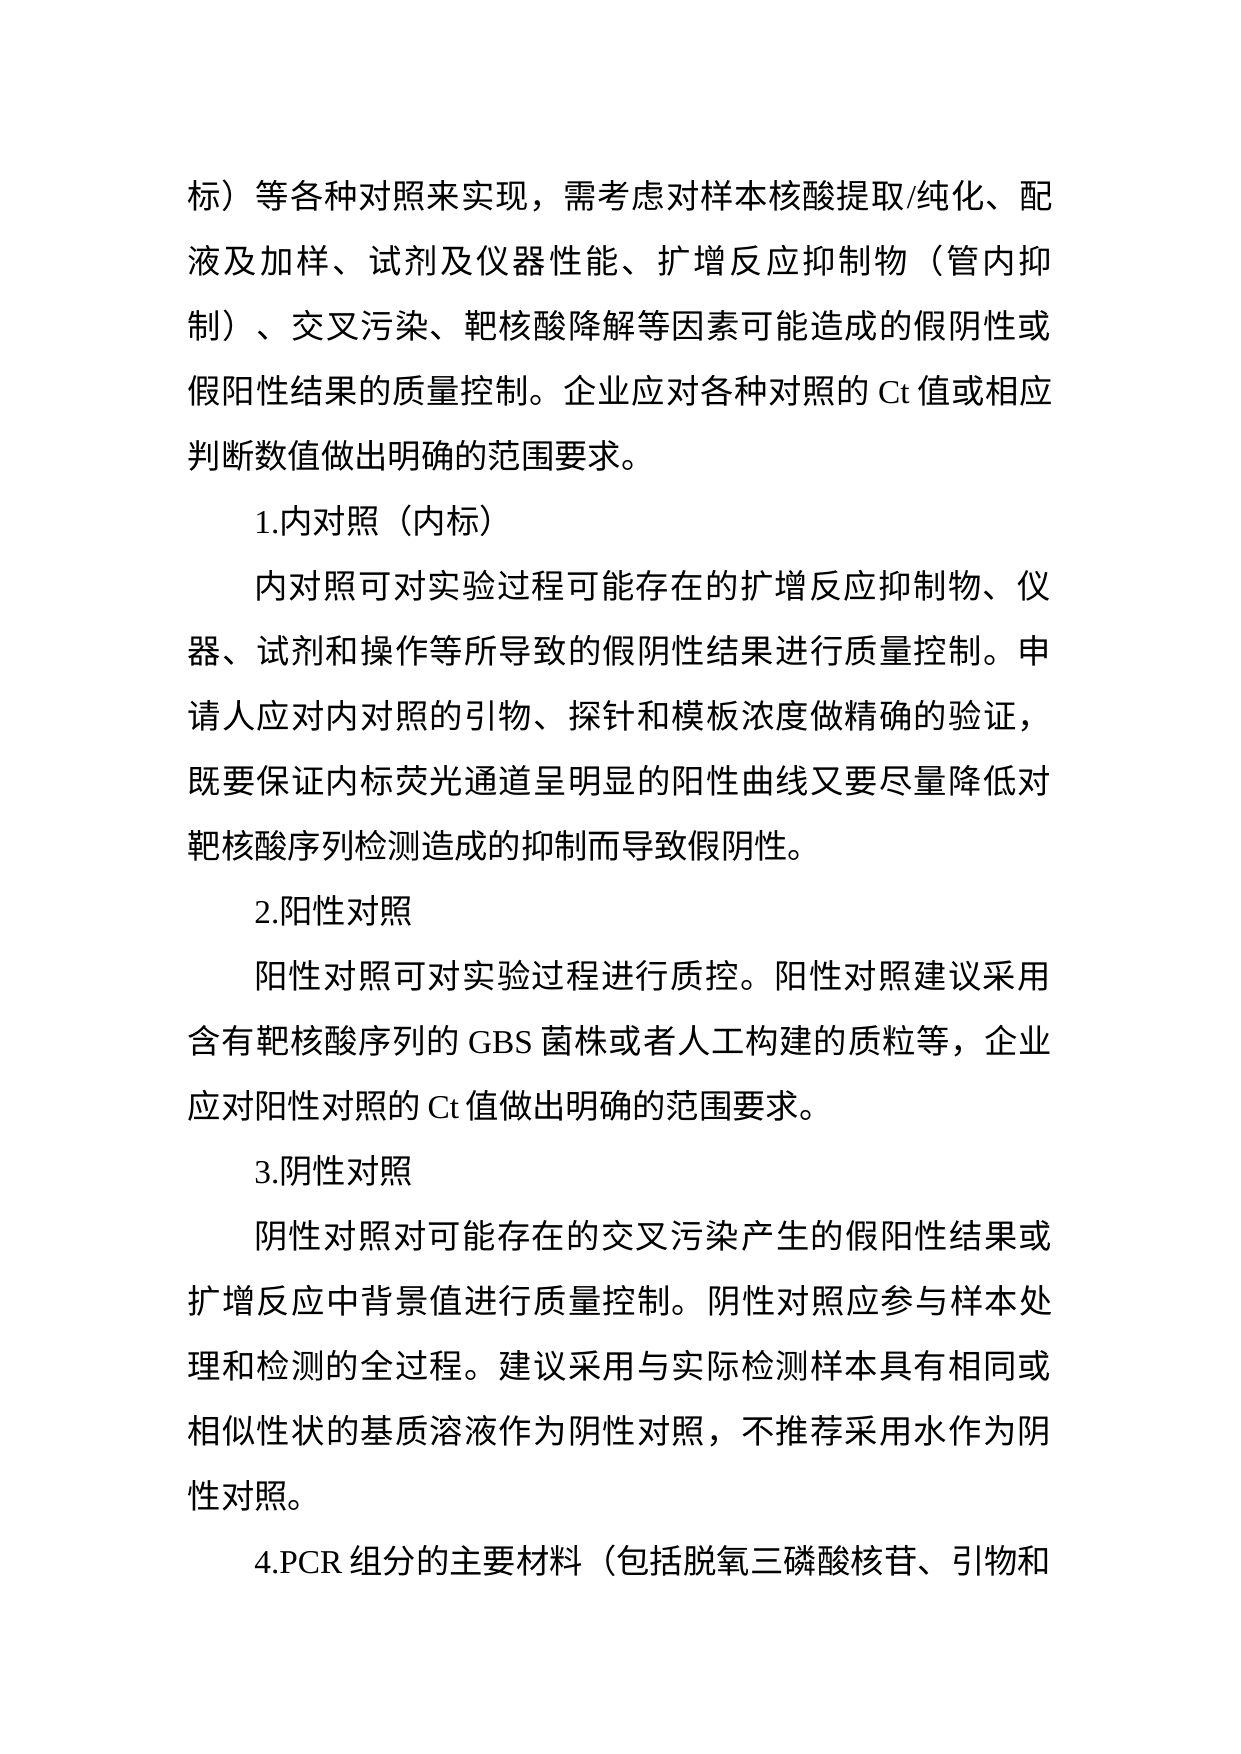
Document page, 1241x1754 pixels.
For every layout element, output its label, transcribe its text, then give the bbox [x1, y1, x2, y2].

text 3.阴性对照 [187, 1137, 1053, 1202]
text 阴性对照对可能存在的交叉污染产生的假阳性结果或扩增反应中背景值进行质量控制。阴性对照应参与样本处理和检测的全过程。建议采用与实际检测样本具有相同或相似性状的基质溶液作为阴性对照，不推荐采用水作为阴性对照。 [187, 1202, 1053, 1527]
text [187, 1527, 1053, 1592]
text 2.阳性对照 [187, 877, 1053, 942]
text 阳性对照可对实验过程进行质控。阳性对照建议采用含有靶核酸序列的GBS菌株或者人工构建的质粒等，企业应对阳性对照的Ct值做出明确的范围要求。 [187, 942, 1053, 1137]
text 内对照可对实验过程可能存在的扩增反应抑制物、仪器、试剂和操作等所导致的假阴性结果进行质量控制。申请人应对内对照的引物、探针和模板浓度做精确的验证，既要保证内标荧光通道呈明显的阳性曲线又要尽量降低对靶核酸序列检测造成的抑制而导致假阴性。 [187, 552, 1053, 877]
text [187, 162, 1053, 487]
text 1.内对照（内标） [187, 487, 1053, 552]
